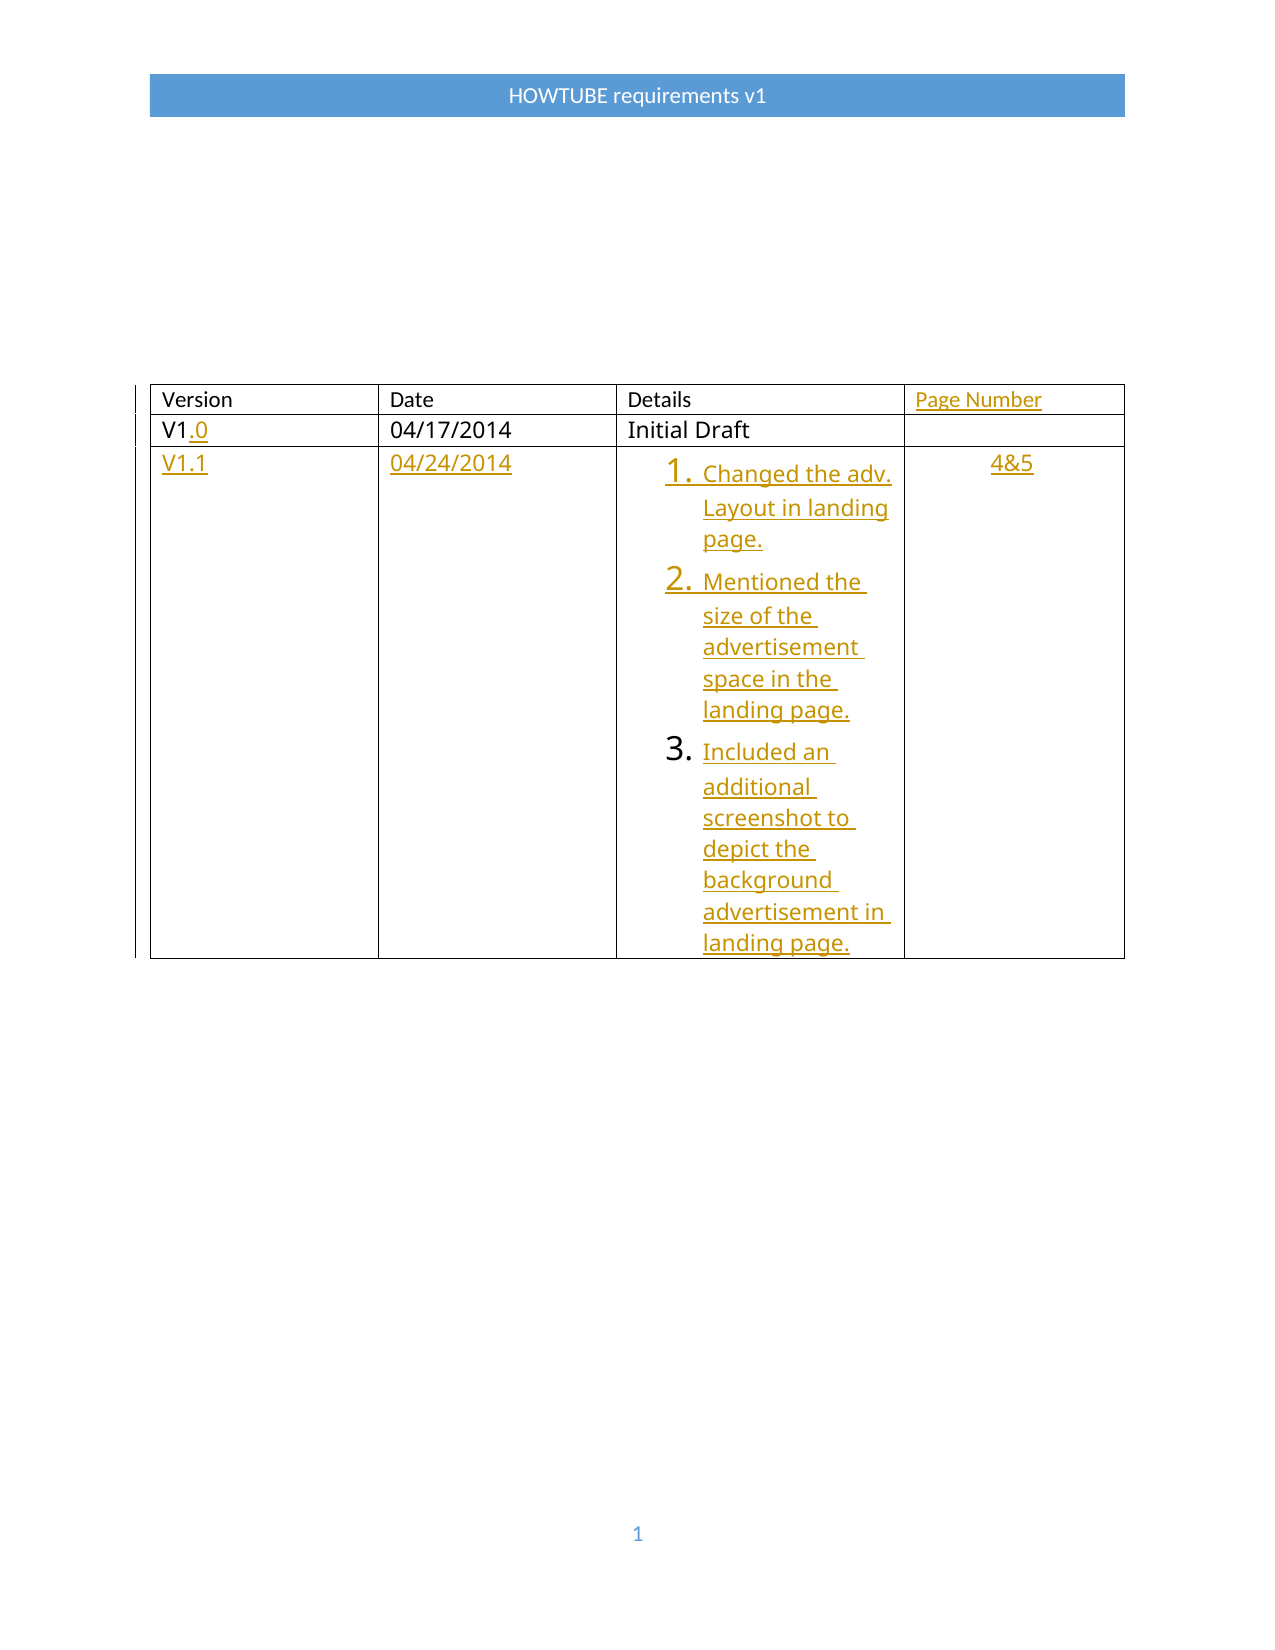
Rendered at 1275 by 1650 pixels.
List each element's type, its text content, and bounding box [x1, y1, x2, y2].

table_header Date [379, 385, 616, 413]
table_cell [379, 447, 616, 958]
table_cell [905, 415, 1124, 446]
table_cell [905, 447, 1124, 958]
table_header [905, 385, 1124, 413]
table_header Details [617, 385, 904, 413]
table_cell [151, 447, 378, 958]
table_cell 04/17/2014 [379, 415, 616, 446]
table_cell [617, 447, 904, 958]
table_cell V1 [151, 415, 378, 446]
table_cell Initial Draft [617, 415, 904, 446]
table_header Version [151, 385, 378, 413]
